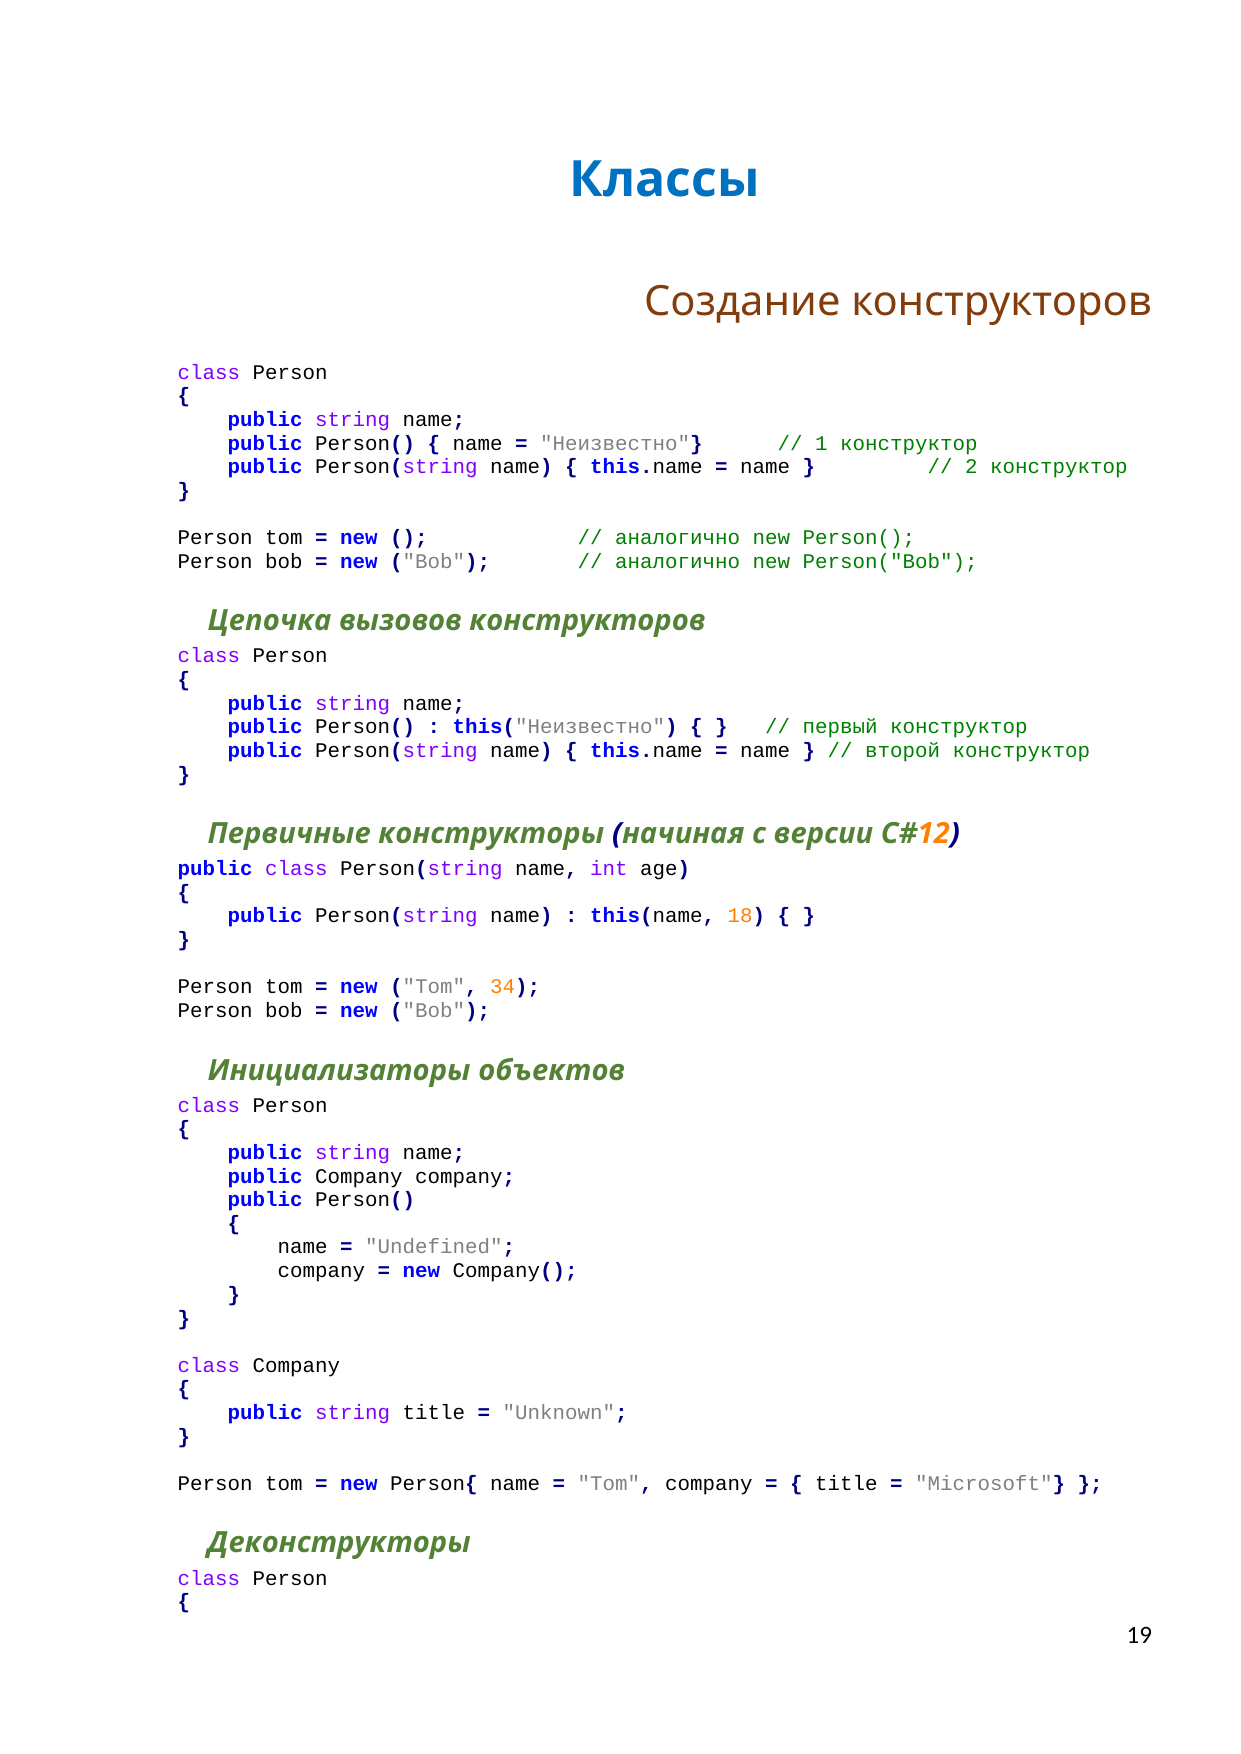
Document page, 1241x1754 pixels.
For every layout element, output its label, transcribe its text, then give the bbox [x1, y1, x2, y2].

text } [177, 929, 1152, 953]
text Person bob = new ("Bob"); // аналогично new Person("Bob"); [177, 551, 1152, 574]
text } [177, 1426, 1152, 1449]
text Person tom = new Person{ name = "Tom", company = { title = "Microsoft"} }; [177, 1473, 1152, 1497]
text { [177, 1378, 1152, 1402]
text Person tom = new ("Tom", 34); [177, 976, 1152, 1000]
text public string name; [177, 409, 1152, 433]
text public Person() { name = "Неизвестно"} // 1 конструктор [177, 433, 1152, 456]
text { [177, 385, 1152, 409]
text class Company [177, 1355, 1152, 1378]
text public Person() : this("Неизвестно") { } // первый конструктор [177, 716, 1152, 740]
text public string title = "Unknown"; [177, 1402, 1152, 1426]
text company = new Company(); [177, 1260, 1152, 1284]
text public Person(string name) { this.name = name } // 2 конструктор [177, 456, 1152, 480]
subtitle Инициализаторы объектов [177, 1049, 1152, 1088]
text class Person [177, 1095, 1152, 1118]
text Классы [177, 143, 1152, 211]
text { [177, 1213, 1152, 1237]
text } [177, 764, 1152, 787]
text { [177, 882, 1152, 906]
text public string name; [177, 1142, 1152, 1166]
text { [177, 1118, 1152, 1142]
text class Person [177, 362, 1152, 385]
text public Person(string name) { this.name = name } // второй конструктор [177, 740, 1152, 764]
text Person tom = new (); // аналогично new Person(); [177, 527, 1152, 551]
text public Person(string name) : this(name, 18) { } [177, 906, 1152, 929]
text name = "Undefined"; [177, 1237, 1152, 1260]
text } [177, 1284, 1152, 1307]
subtitle Цепочка вызовов конструкторов [177, 599, 1152, 639]
text public class Person(string name, int age) [177, 858, 1152, 882]
text { [177, 1591, 1152, 1615]
subtitle Создание конструкторов [177, 270, 1152, 327]
text { [177, 669, 1152, 693]
text class Person [177, 1568, 1152, 1591]
text } [177, 1307, 1152, 1331]
text Person bob = new ("Bob"); [177, 1000, 1152, 1024]
text public string name; [177, 693, 1152, 716]
text public Person() [177, 1189, 1152, 1213]
text public Company company; [177, 1166, 1152, 1189]
subtitle Деконструкторы [177, 1522, 1152, 1561]
text } [177, 480, 1152, 503]
subtitle Первичные конструкторы (начиная с версии C#12) [177, 812, 1152, 852]
text class Person [177, 645, 1152, 669]
